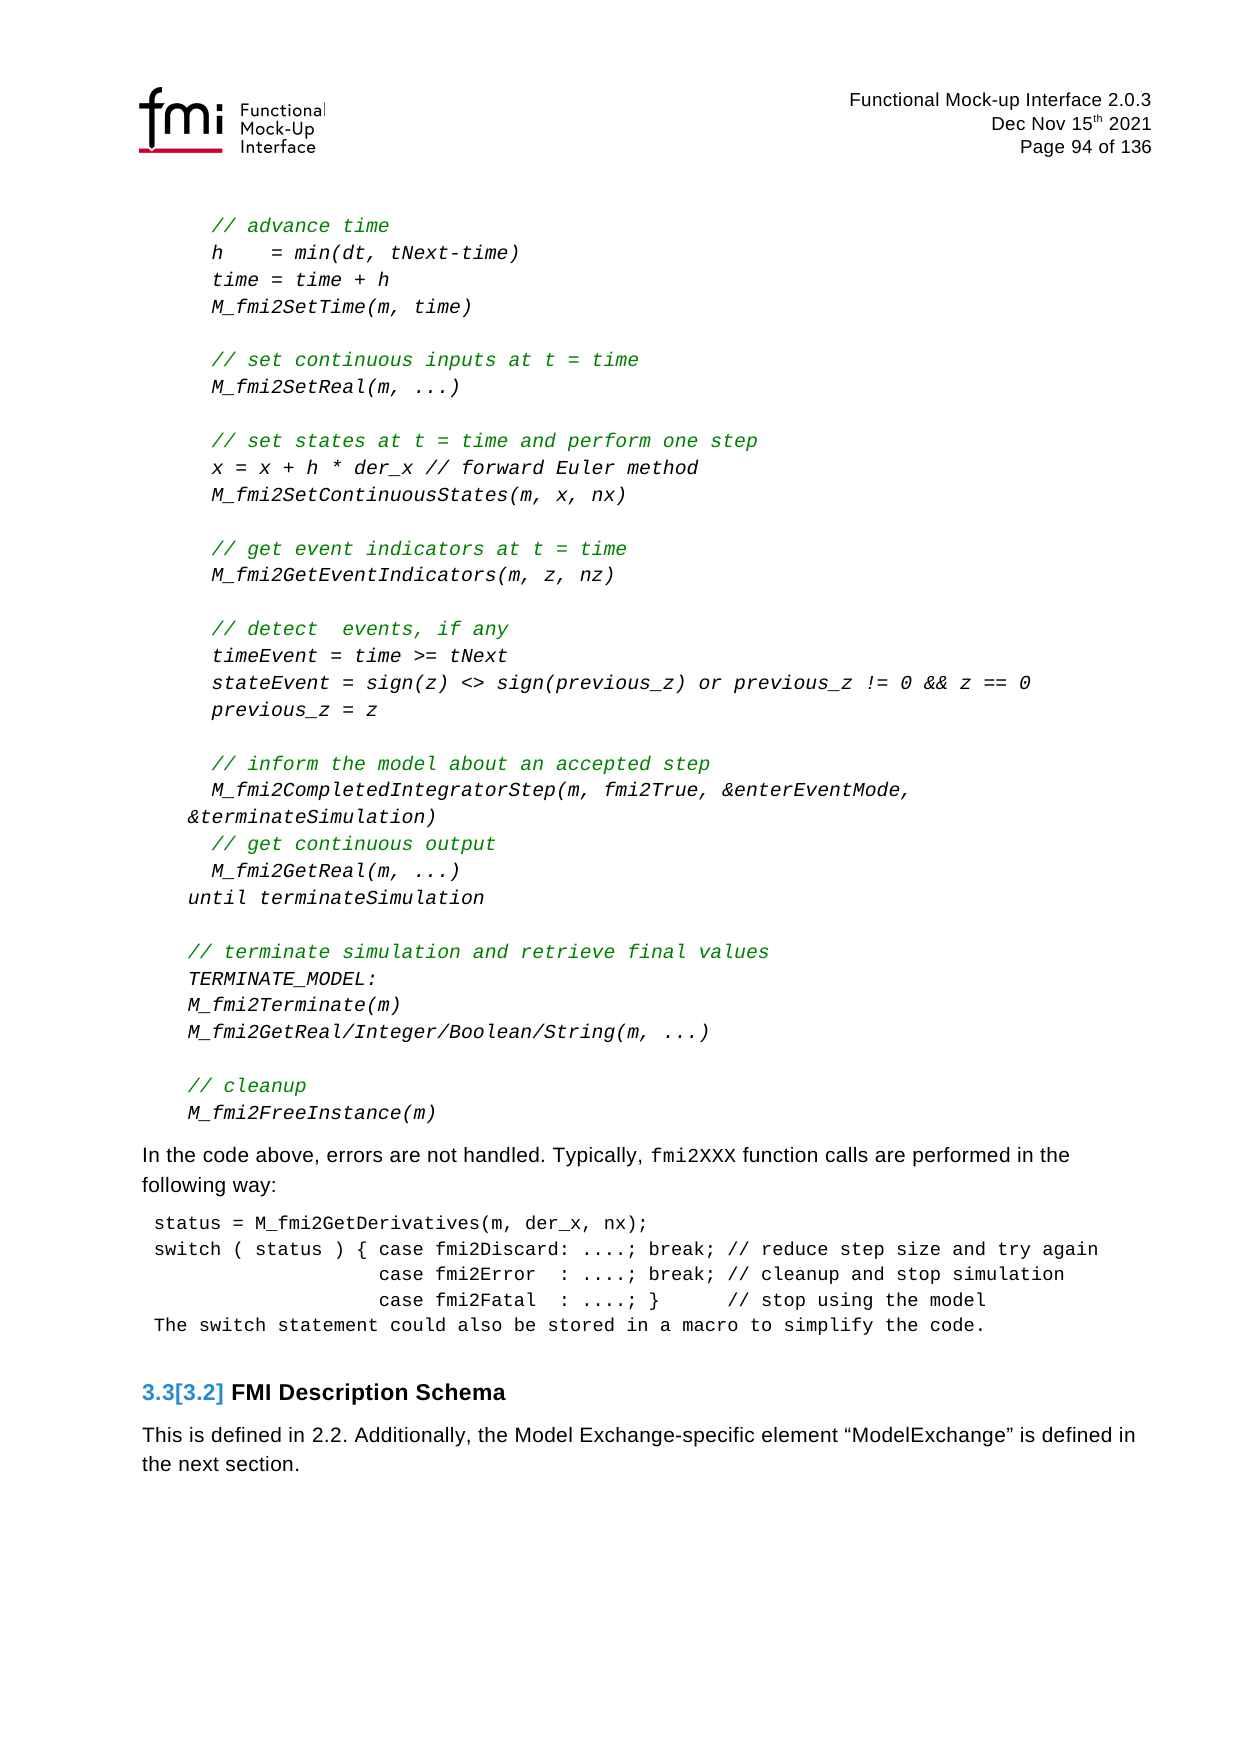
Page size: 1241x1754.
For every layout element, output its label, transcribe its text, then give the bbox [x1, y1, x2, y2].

picture [139, 87, 325, 153]
text The switch statement could also be stored in a macro to simplify the code. [153, 1316, 1152, 1337]
subtitle FMI Description Schema [142, 1379, 1152, 1405]
text switch ( status ) { case fmi2Discard: ....; break; // reduce step size and try again [153, 1239, 1152, 1261]
text In the code above, errors are not handled. Typically, fmi2XXX function calls are performed in the following way: [142, 1143, 1152, 1197]
text case fmi2Fatal : ....; } // stop using the model [153, 1290, 1152, 1312]
text case fmi2Error : ....; break; // cleanup and stop simulation [153, 1265, 1152, 1286]
text status = M_fmi2GetDerivatives(m, der_x, nx); [153, 1214, 1152, 1235]
text This is defined in 2.2. Additionally, the Model Exchange-specific element “ModelExchange” is defined in the next section. [142, 1423, 1152, 1476]
